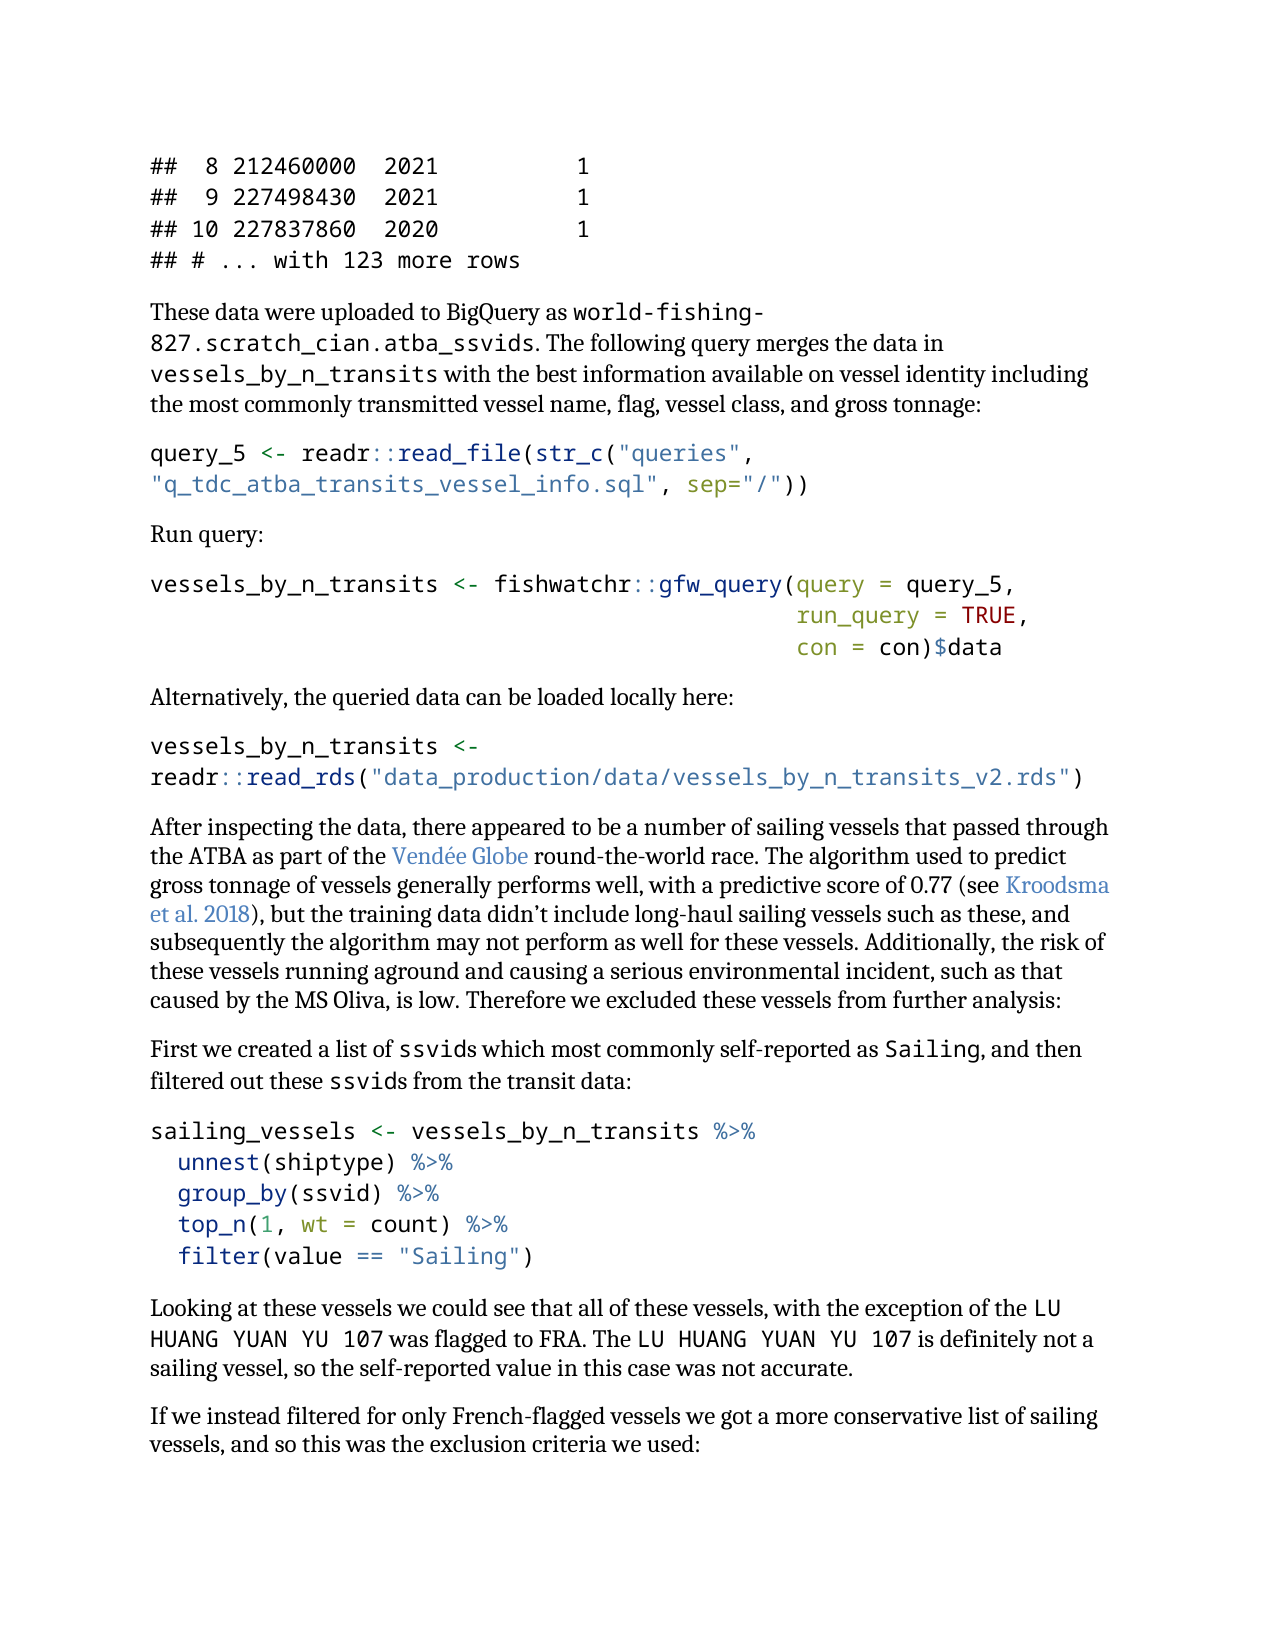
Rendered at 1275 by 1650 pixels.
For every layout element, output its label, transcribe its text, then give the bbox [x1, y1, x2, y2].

text vessels_by_n_transits <- fishwatchr::gfw_query(query = query_5, run_query = TRUE, con = con)$data [150, 568, 1125, 662]
text Run query: [150, 520, 1125, 549]
text First we created a list of ssvids which most commonly self-reported as Sailing, and then filtered out these ssvids from the transit data: [150, 1033, 1125, 1096]
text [150, 150, 1125, 275]
text These data were uploaded to BigQuery as world-fishing-827.scratch_cian.atba_ssvids. The following query merges the data in vessels_by_n_transits with the best information available on vessel identity including the most commonly transmitted vessel name, flag, vessel class, and gross tonnage: [150, 296, 1125, 418]
text If we instead filtered for only French-flagged vessels we got a more conservative list of sailing vessels, and so this was the exclusion criteria we used: [150, 1402, 1125, 1459]
text Looking at these vessels we could see that all of these vessels, with the exception of the LU HUANG YUAN YU 107 was flagged to FRA. The LU HUANG YUAN YU 107 is definitely not a sailing vessel, so the self-reported value in this case was not accurate. [150, 1292, 1125, 1383]
text Alternatively, the queried data can be loaded locally here: [150, 682, 1125, 711]
text After inspecting the data, there appeared to be a number of sailing vessels that passed through the ATBA as part of the Vendée Globe round-the-world race. The algorithm used to predict gross tonnage of vessels generally performs well, with a predictive score of 0.77 (see Kroodsma et al. 2018), but the training data didn’t include long-haul sailing vessels such as these, and subsequently the algorithm may not perform as well for these vessels. Additionally, the risk of these vessels running aground and causing a serious environmental incident, such as that caused by the MS Oliva, is low. Therefore we excluded these vessels from further analysis: [150, 813, 1125, 1014]
text query_5 <- readr::read_file(str_c("queries", "q_tdc_atba_transits_vessel_info.sql", sep="/")) [150, 437, 1125, 499]
text vessels_by_n_transits <- readr::read_rds("data_production/data/vessels_by_n_transits_v2.rds") [150, 730, 1125, 792]
text sailing_vessels <- vessels_by_n_transits %>% unnest(shiptype) %>% group_by(ssvid) %>% top_n(1, wt = count) %>% filter(value == "Sailing") [150, 1114, 1125, 1271]
